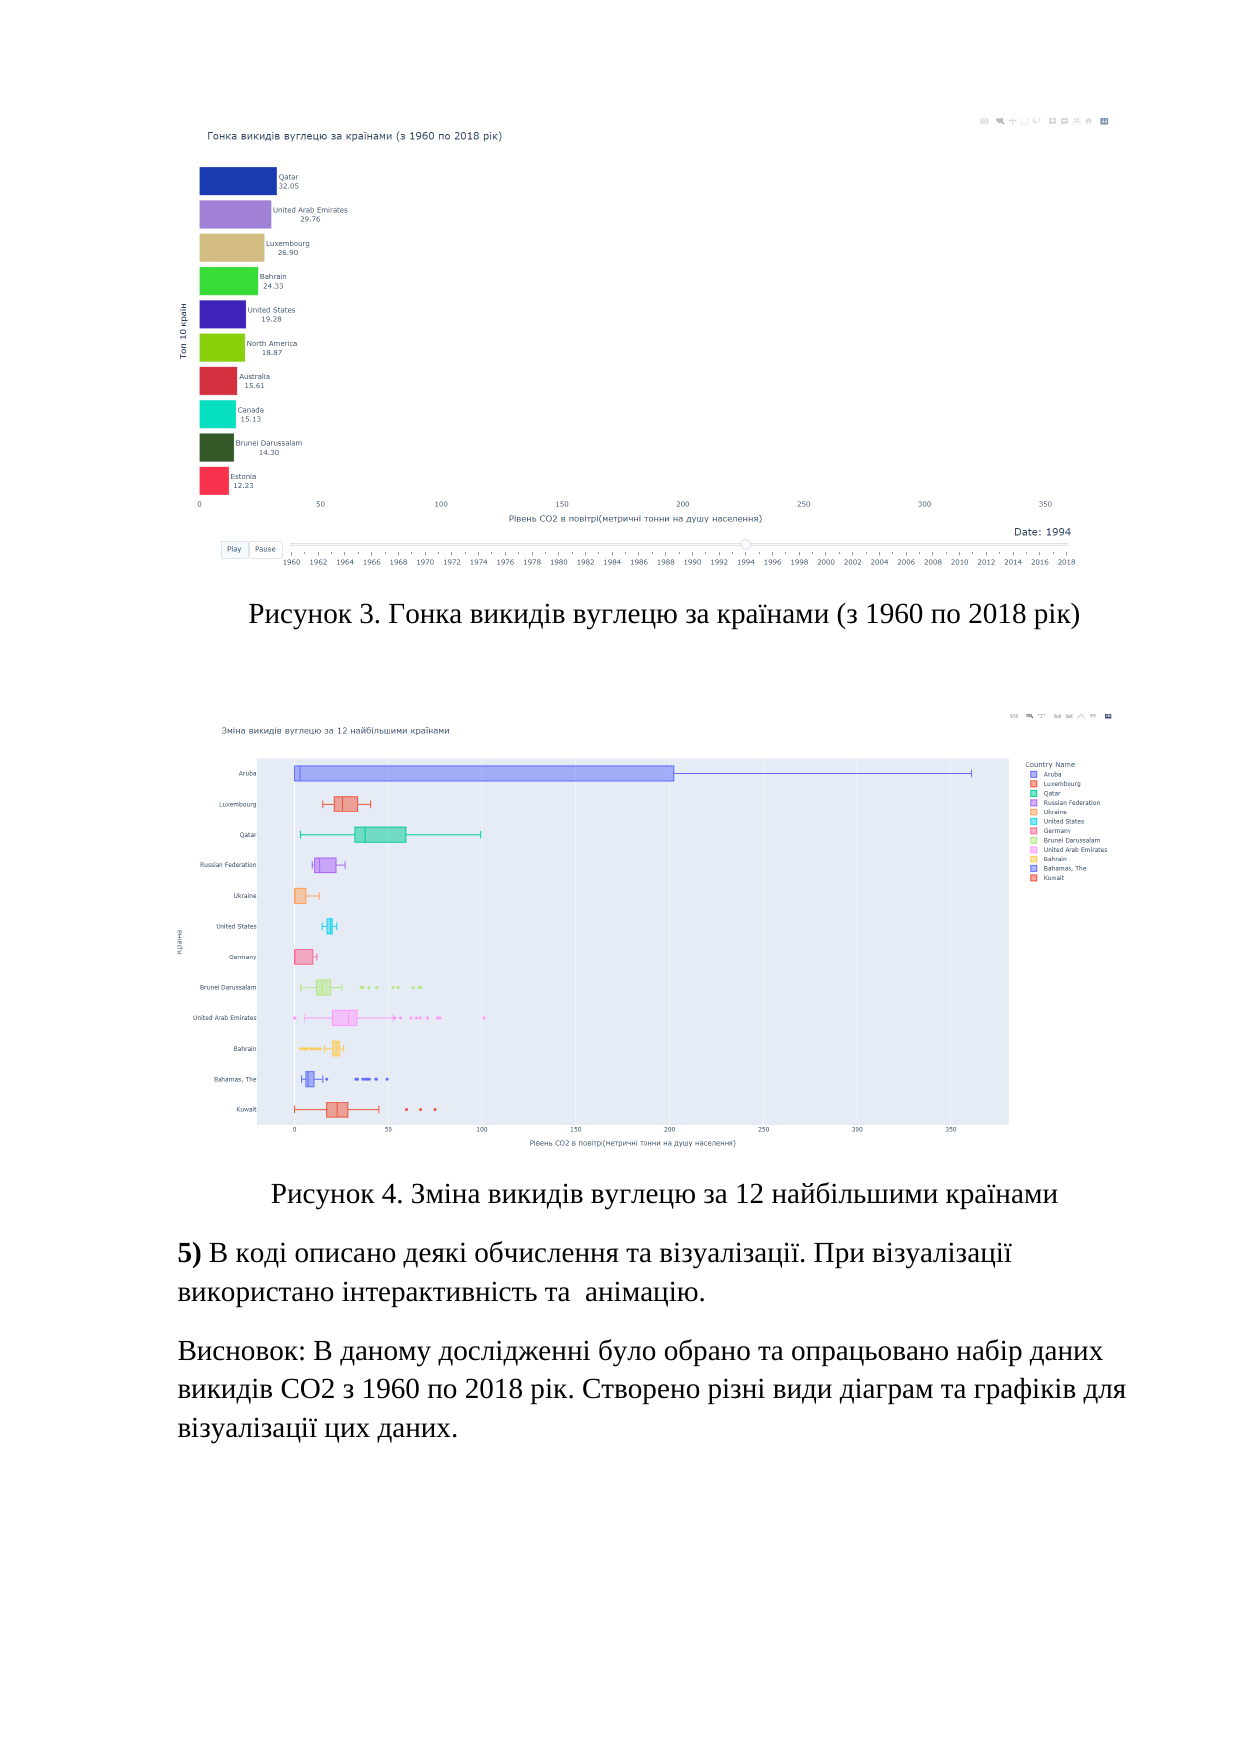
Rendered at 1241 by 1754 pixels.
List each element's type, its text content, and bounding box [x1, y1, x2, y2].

text 5) В коді описано деякі обчислення та візуалізації. При візуалізації використано інтерактивність та анімацію. [177, 1235, 1152, 1307]
picture [177, 118, 1109, 571]
text Рисунок 4. Зміна викидів вуглецю за 12 найбільшими країнами [177, 1176, 1152, 1209]
text Висновок: В даному дослідженні було обрано та опрацьовано набір даних викидів CO2 з 1960 по 2018 рік. Створено різні види діаграм та графіків для візуалізації цих даних. [177, 1333, 1152, 1444]
picture [177, 714, 1112, 1151]
text Рисунок 3. Гонка викидів вуглецю за країнами (з 1960 по 2018 рік) [177, 596, 1152, 629]
